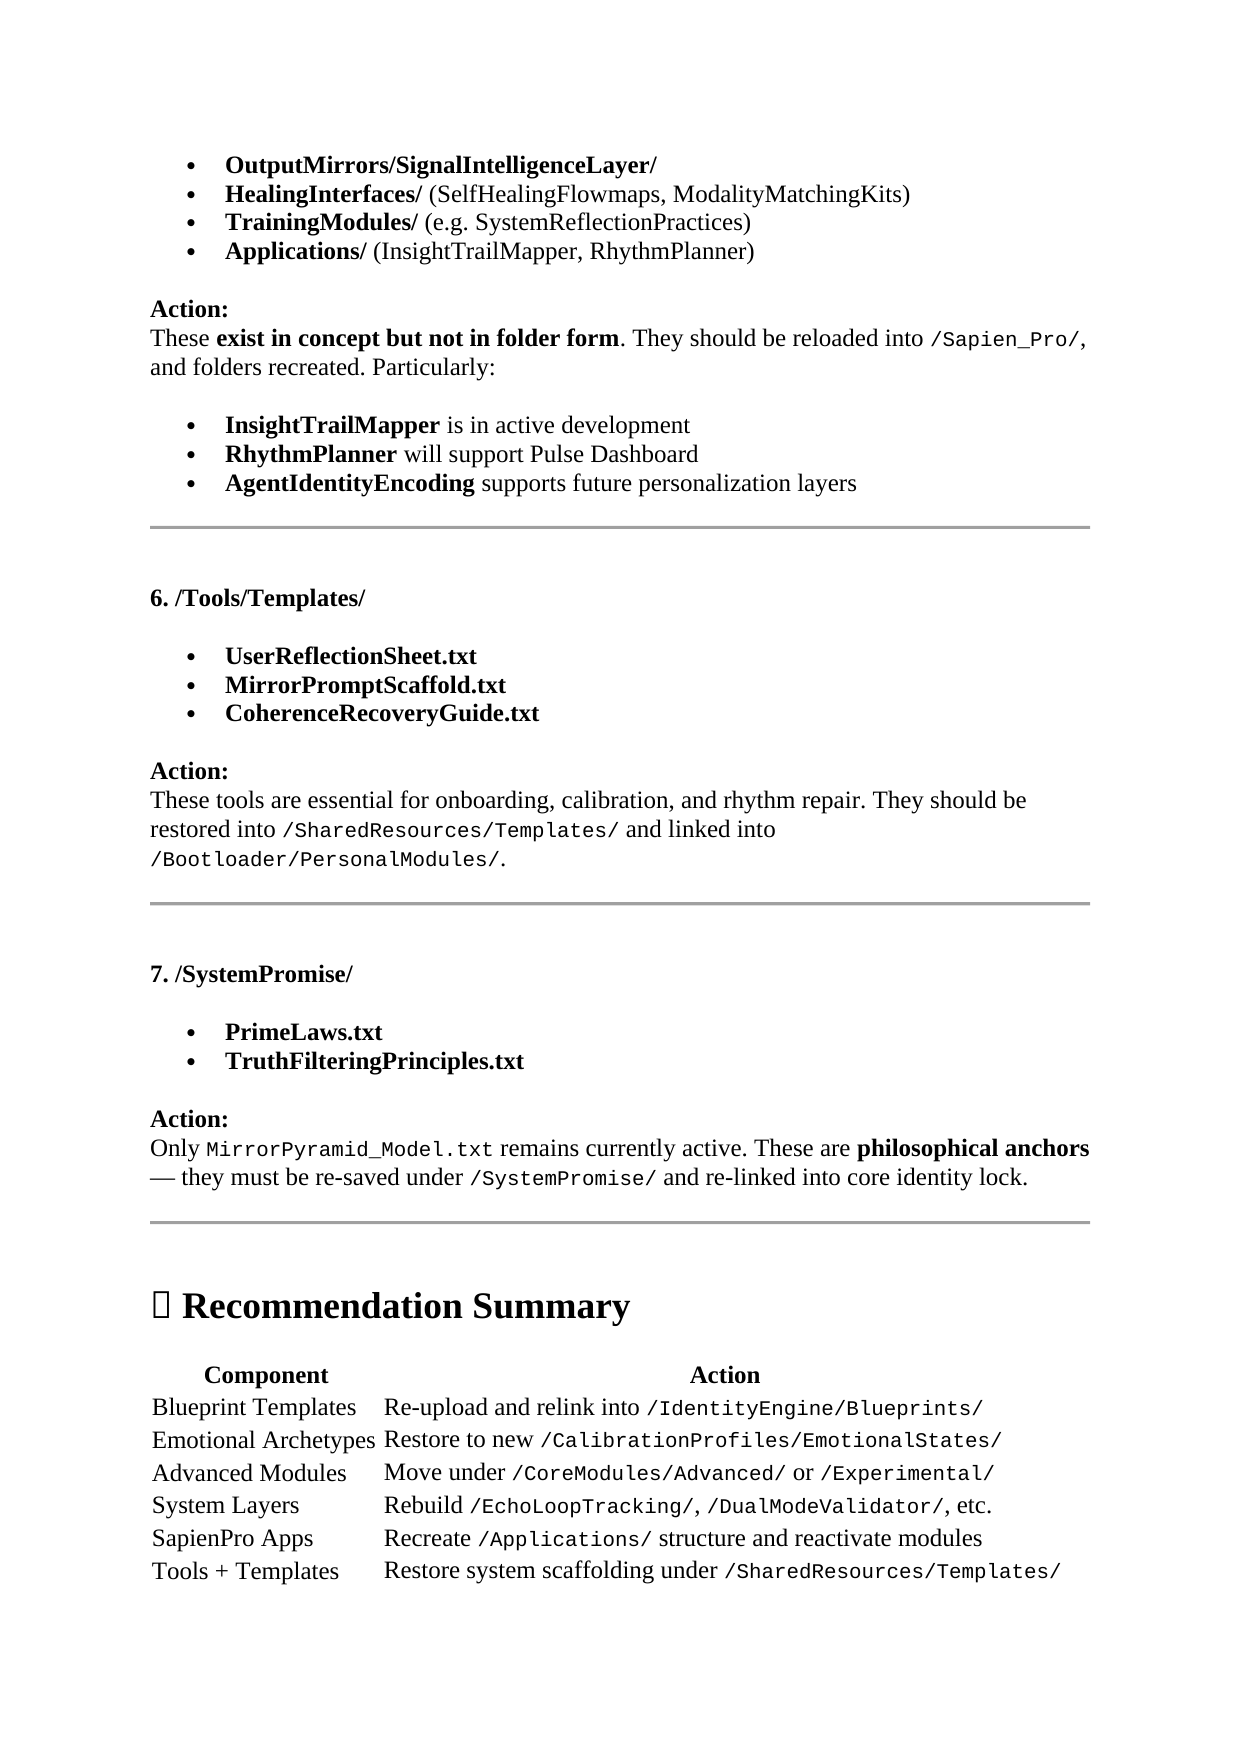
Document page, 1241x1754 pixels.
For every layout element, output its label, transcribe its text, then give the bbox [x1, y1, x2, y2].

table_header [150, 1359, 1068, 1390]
list HealingInterfaces/ (SelfHealingFlowmaps, ModalityMatchingKits) [187, 179, 1090, 207]
text Action: These tools are essential for onboarding, calibration, and rhythm repair. They should be restored into /SharedResources/Templates/ and linked into /Bootloader/PersonalModules/. [150, 756, 1090, 873]
list RhythmPlanner will support Pulse Dashboard [187, 439, 1090, 468]
list TrainingModules/ (e.g. SystemReflectionPractices) [187, 207, 1090, 236]
text Action: Only MirrorPyramid_Model.txt remains currently active. These are philosophical anchors — they must be re-saved under /SystemPromise/ and re-linked into core identity lock. [150, 1104, 1090, 1192]
list Applications/ (InsightTrailMapper, RhythmPlanner) [187, 236, 1090, 265]
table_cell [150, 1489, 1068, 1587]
list PrimeLaws.txt [187, 1017, 1090, 1046]
list MirrorPromptScaffold.txt [187, 670, 1090, 698]
list UserReflectionSheet.txt [187, 641, 1090, 670]
text 7. /SystemPromise/ [150, 959, 1090, 988]
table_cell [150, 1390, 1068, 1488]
text Action: These exist in concept but not in folder form. They should be reloaded into /Sapien_Pro/, and folders recreated. Particularly: [150, 294, 1090, 381]
list OutputMirrors/SignalIntelligenceLayer/ [187, 150, 1090, 179]
list CoherenceRecoveryGuide.txt [187, 698, 1090, 727]
list AgentIdentityEncoding supports future personalization layers [187, 468, 1090, 497]
text ✅ Recommendation Summary [150, 1278, 1090, 1329]
list TruthFilteringPrinciples.txt [187, 1046, 1090, 1075]
text 6. /Tools/Templates/ [150, 583, 1090, 612]
list InsightTrailMapper is in active development [187, 410, 1090, 439]
